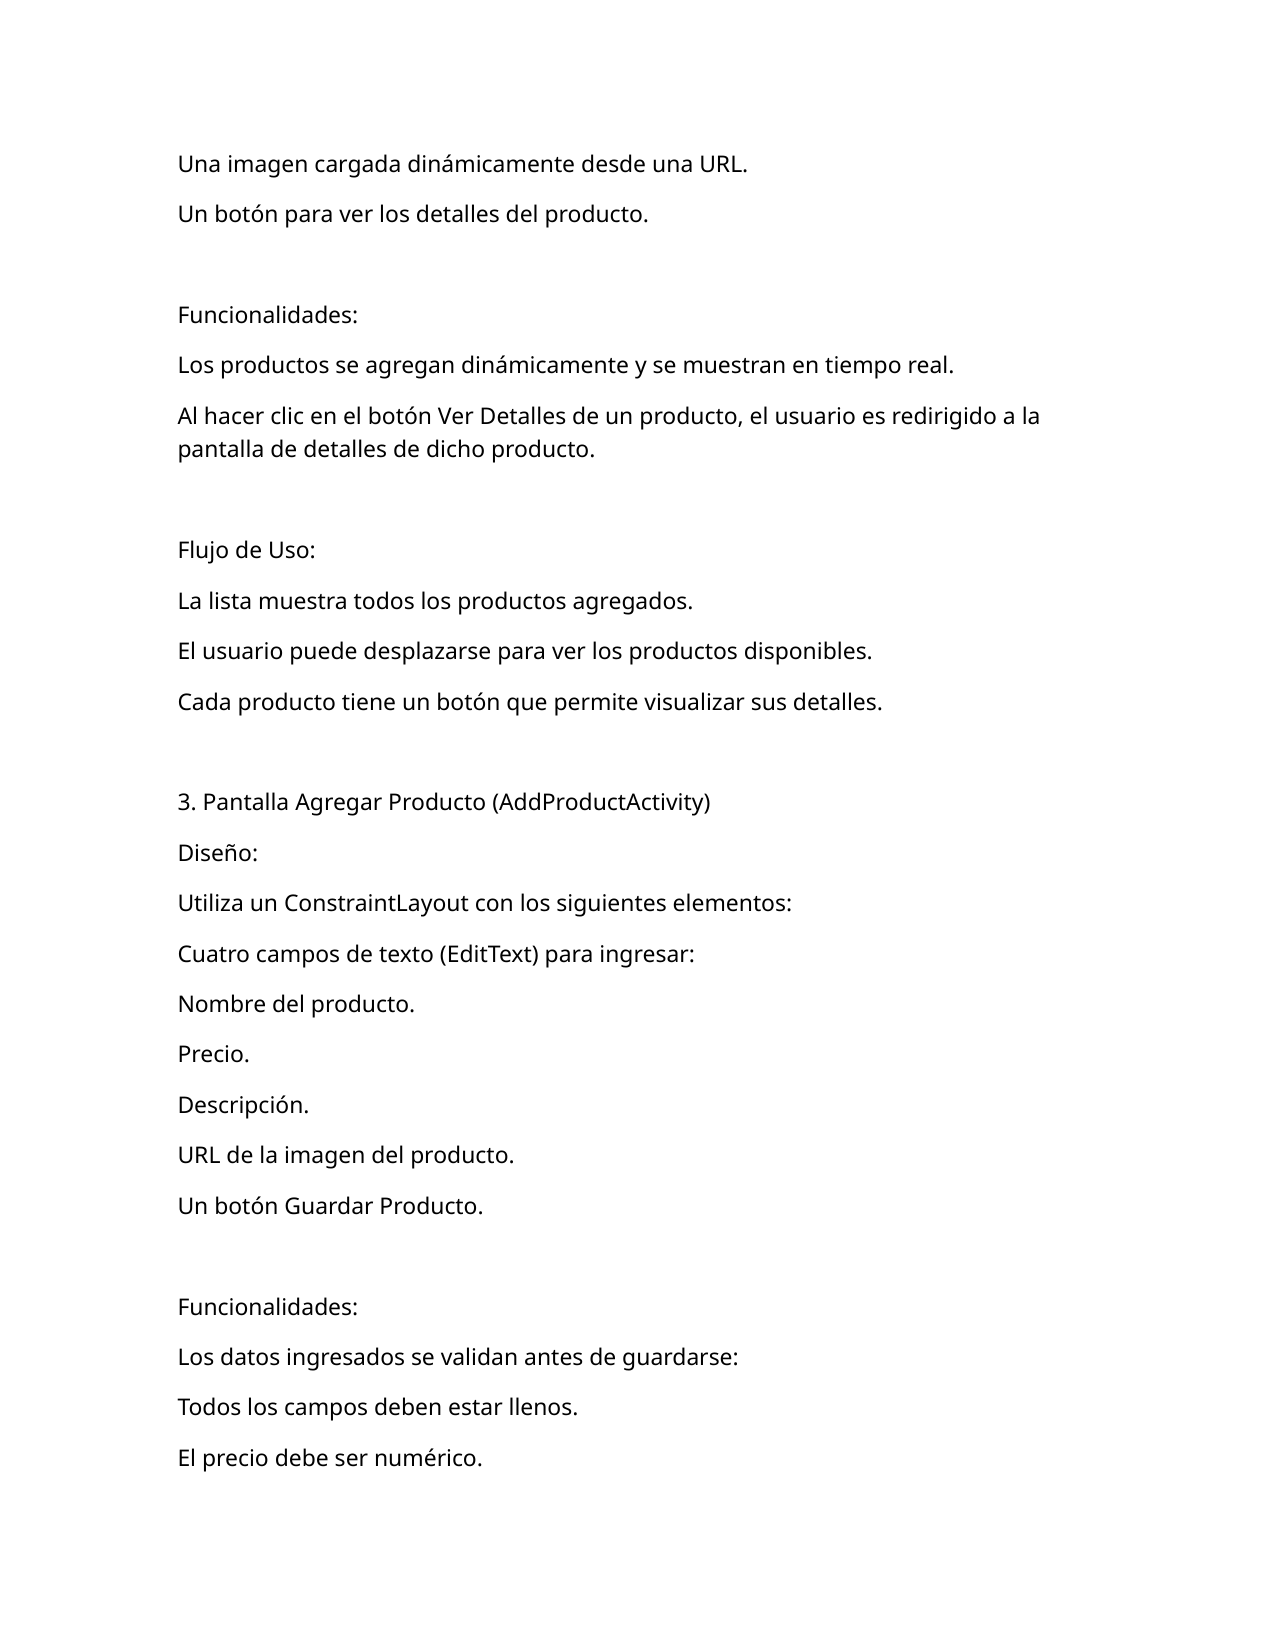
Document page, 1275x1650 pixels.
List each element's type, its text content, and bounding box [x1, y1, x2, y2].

text El usuario puede desplazarse para ver los productos disponibles. [177, 635, 1098, 666]
text URL de la imagen del producto. [177, 1139, 1098, 1171]
text Todos los campos deben estar llenos. [177, 1391, 1098, 1423]
text Cuatro campos de texto (EditText) para ingresar: [177, 938, 1098, 969]
text Un botón Guardar Producto. [177, 1190, 1098, 1221]
text Funcionalidades: [177, 299, 1098, 330]
text Precio. [177, 1038, 1098, 1070]
text Cada producto tiene un botón que permite visualizar sus detalles. [177, 686, 1098, 717]
text Diseño: [177, 837, 1098, 868]
text Al hacer clic en el botón Ver Detalles de un producto, el usuario es redirigido a la pantalla de detalles de dicho producto. [177, 400, 1098, 465]
text Los datos ingresados se validan antes de guardarse: [177, 1341, 1098, 1372]
text Una imagen cargada dinámicamente desde una URL. [177, 148, 1098, 179]
text Flujo de Uso: [177, 534, 1098, 566]
text La lista muestra todos los productos agregados. [177, 585, 1098, 616]
text Utiliza un ConstraintLayout con los siguientes elementos: [177, 887, 1098, 918]
text Descripción. [177, 1089, 1098, 1120]
text Nombre del producto. [177, 988, 1098, 1019]
text El precio debe ser numérico. [177, 1442, 1098, 1473]
text Los productos se agregan dinámicamente y se muestran en tiempo real. [177, 349, 1098, 381]
text Un botón para ver los detalles del producto. [177, 198, 1098, 229]
text Funcionalidades: [177, 1291, 1098, 1322]
text 3. Pantalla Agregar Producto (AddProductActivity) [177, 786, 1098, 818]
